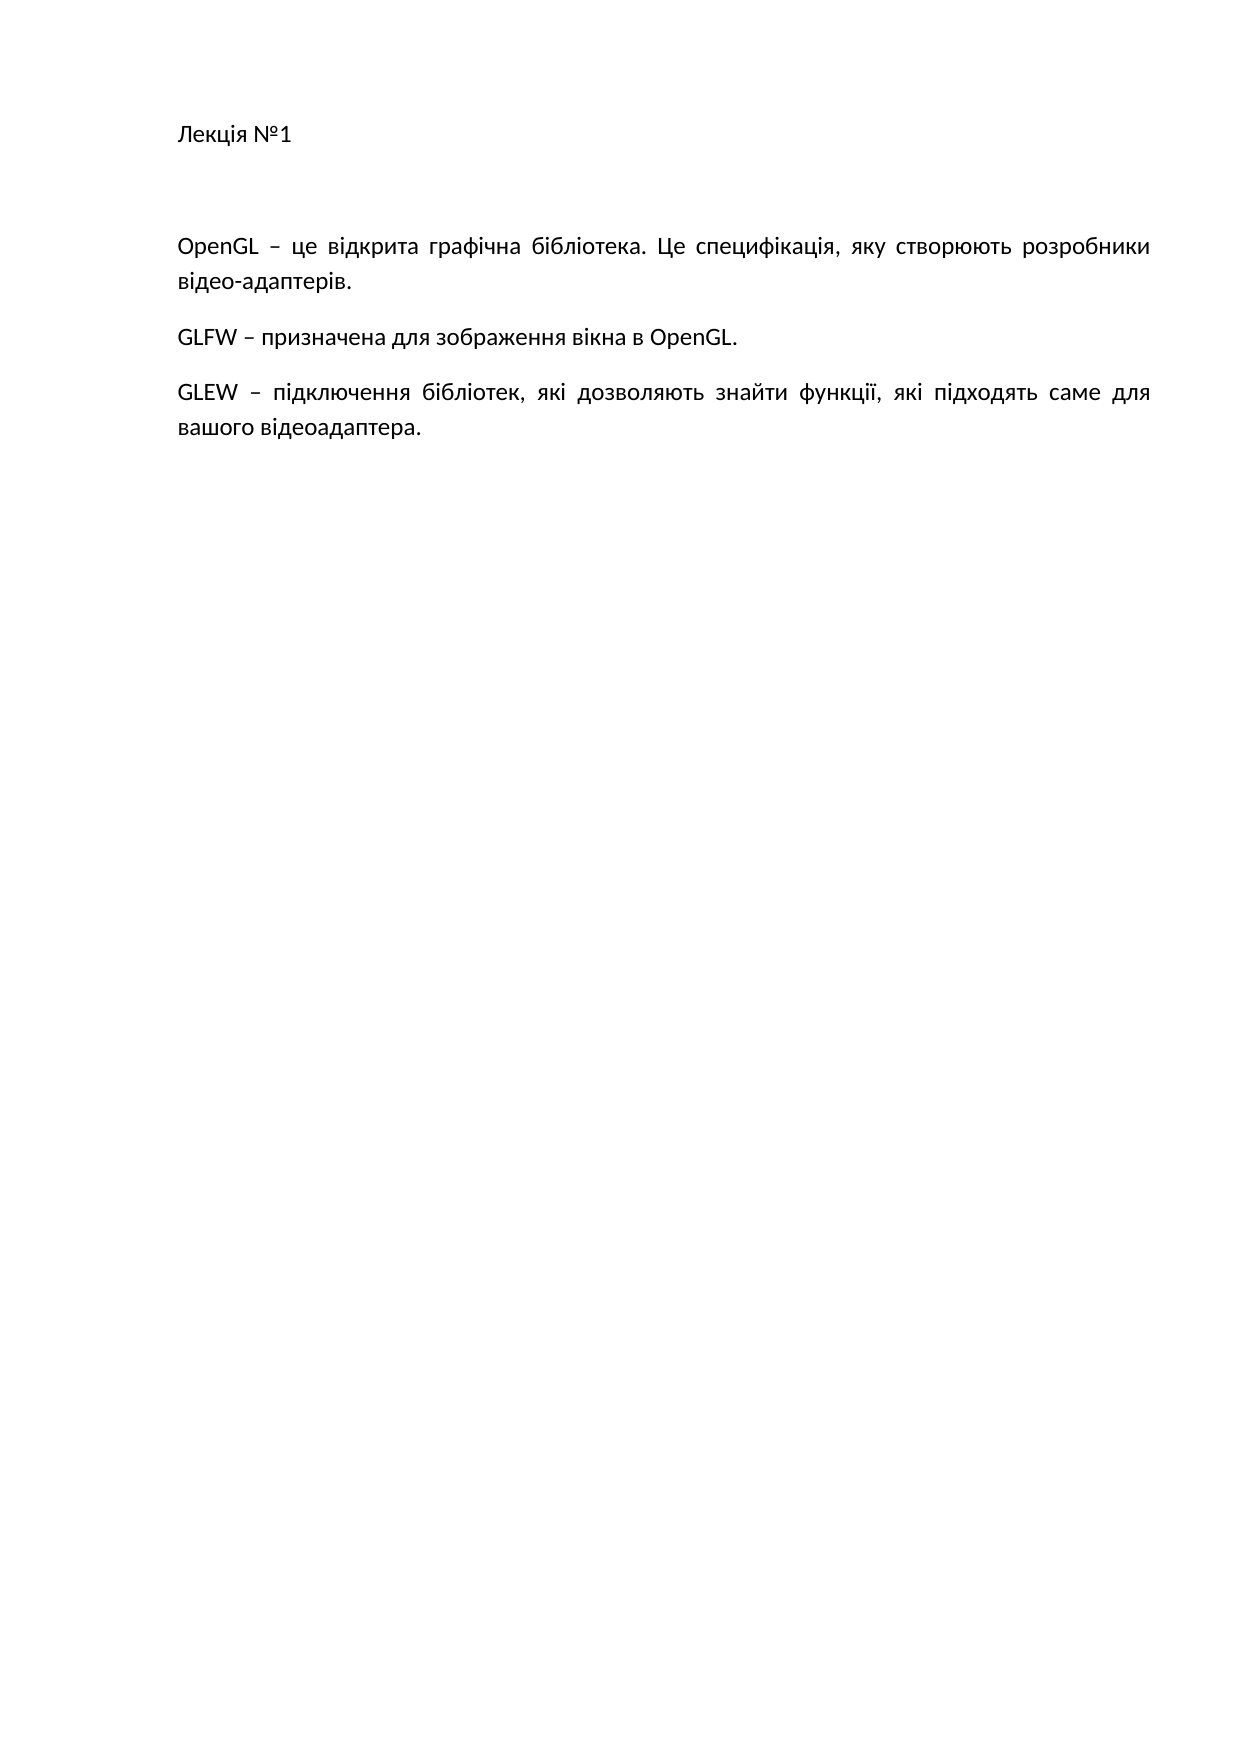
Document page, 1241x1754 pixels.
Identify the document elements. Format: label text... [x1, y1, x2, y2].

text GLEW – підключення бібліотек, які дозволяють знайти функції, які підходять саме для вашого відеоадаптера. [177, 376, 1152, 442]
text GLFW – призначена для зображення вікна в OpenGL. [177, 321, 1152, 351]
text OpenGL – це відкрита графічна бібліотека. Це специфікація, яку створюють розробники відео-адаптерів. [177, 230, 1152, 295]
text Лекція №1 [177, 118, 1152, 149]
